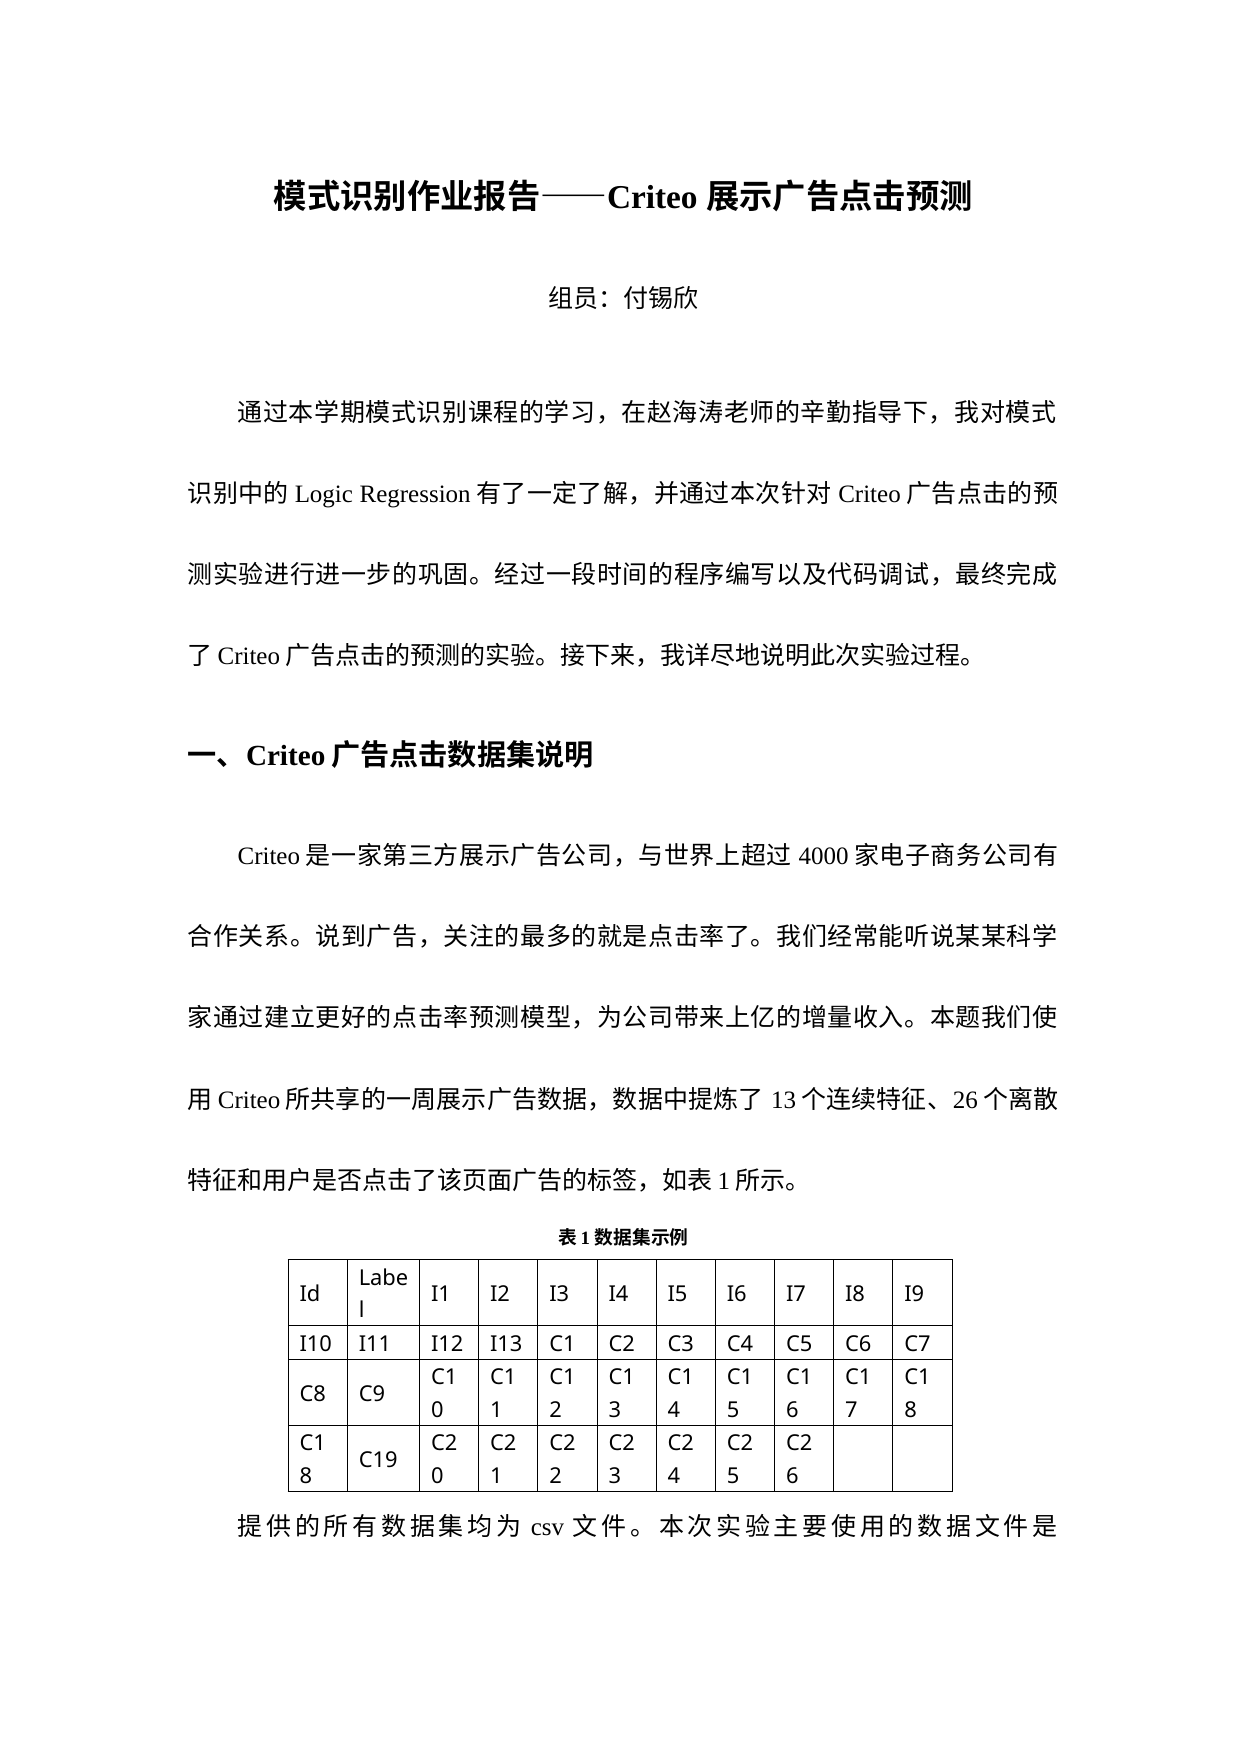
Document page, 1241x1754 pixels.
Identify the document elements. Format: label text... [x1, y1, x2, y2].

table_cell [834, 1426, 892, 1491]
table_cell C12 [538, 1360, 597, 1425]
table_cell C18 [289, 1426, 347, 1491]
table_cell C20 [420, 1426, 478, 1491]
table_header Label [348, 1260, 419, 1325]
text 一、Criteo广告点击数据集说明 [187, 721, 1059, 786]
table_header I6 [716, 1260, 774, 1325]
text 模式识别作业报告——Criteo 展示广告点击预测 [187, 162, 1059, 227]
table_header I1 [420, 1260, 478, 1325]
table_header I8 [834, 1260, 892, 1325]
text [187, 1492, 1059, 1557]
table_cell I10 [289, 1326, 347, 1359]
table_header I5 [657, 1260, 715, 1325]
table_header I4 [598, 1260, 656, 1325]
text Criteo是一家第三方展示广告公司，与世界上超过4000家电子商务公司有合作关系。说到广告，关注的最多的就是点击率了。我们经常能听说某某科学家通过建立更好的点击率预测模型，为公司带来上亿的增量收入。本题我们使用Criteo所共享的一周展示广告数据，数据中提炼了13个连续特征、26个离散特征和用户是否点击了该页面广告的标签，如表1所示。 [187, 821, 1059, 1211]
text 通过本学期模式识别课程的学习，在赵海涛老师的辛勤指导下，我对模式识别中的Logic Regression有了一定了解，并通过本次针对Criteo广告点击的预测实验进行进一步的巩固。经过一段时间的程序编写以及代码调试，最终完成了Criteo广告点击的预测的实验。接下来，我详尽地说明此次实验过程。 [187, 378, 1059, 686]
table_cell C3 [657, 1326, 715, 1359]
table_cell C14 [657, 1360, 715, 1425]
table_cell C19 [348, 1426, 419, 1491]
table_cell C2 [598, 1326, 656, 1359]
table_header I9 [893, 1260, 952, 1325]
table_cell C17 [834, 1360, 892, 1425]
table_header Id [289, 1260, 347, 1325]
table_cell C11 [479, 1360, 537, 1425]
table_cell C25 [716, 1426, 774, 1491]
text 表1 数据集示例 [187, 1220, 1059, 1253]
text 组员：付锡欣 [187, 264, 1059, 329]
table_cell C21 [479, 1426, 537, 1491]
table_cell C7 [893, 1326, 952, 1359]
table_header I7 [775, 1260, 833, 1325]
table_cell C4 [716, 1326, 774, 1359]
table_cell C24 [657, 1426, 715, 1491]
table_cell C5 [775, 1326, 833, 1359]
table_cell C15 [716, 1360, 774, 1425]
table_cell C10 [420, 1360, 478, 1425]
table_cell C1 [538, 1326, 597, 1359]
table_header I3 [538, 1260, 597, 1325]
table_cell I13 [479, 1326, 537, 1359]
table_cell C22 [538, 1426, 597, 1491]
table_cell C9 [348, 1360, 419, 1425]
table_cell [893, 1426, 952, 1491]
table_header I2 [479, 1260, 537, 1325]
table_cell C16 [775, 1360, 833, 1425]
table_cell C13 [598, 1360, 656, 1425]
table_cell C8 [289, 1360, 347, 1425]
table_cell C23 [598, 1426, 656, 1491]
table_cell I11 [348, 1326, 419, 1359]
table_cell C26 [775, 1426, 833, 1491]
table_cell C6 [834, 1326, 892, 1359]
table_cell I12 [420, 1326, 478, 1359]
table_cell C18 [893, 1360, 952, 1425]
